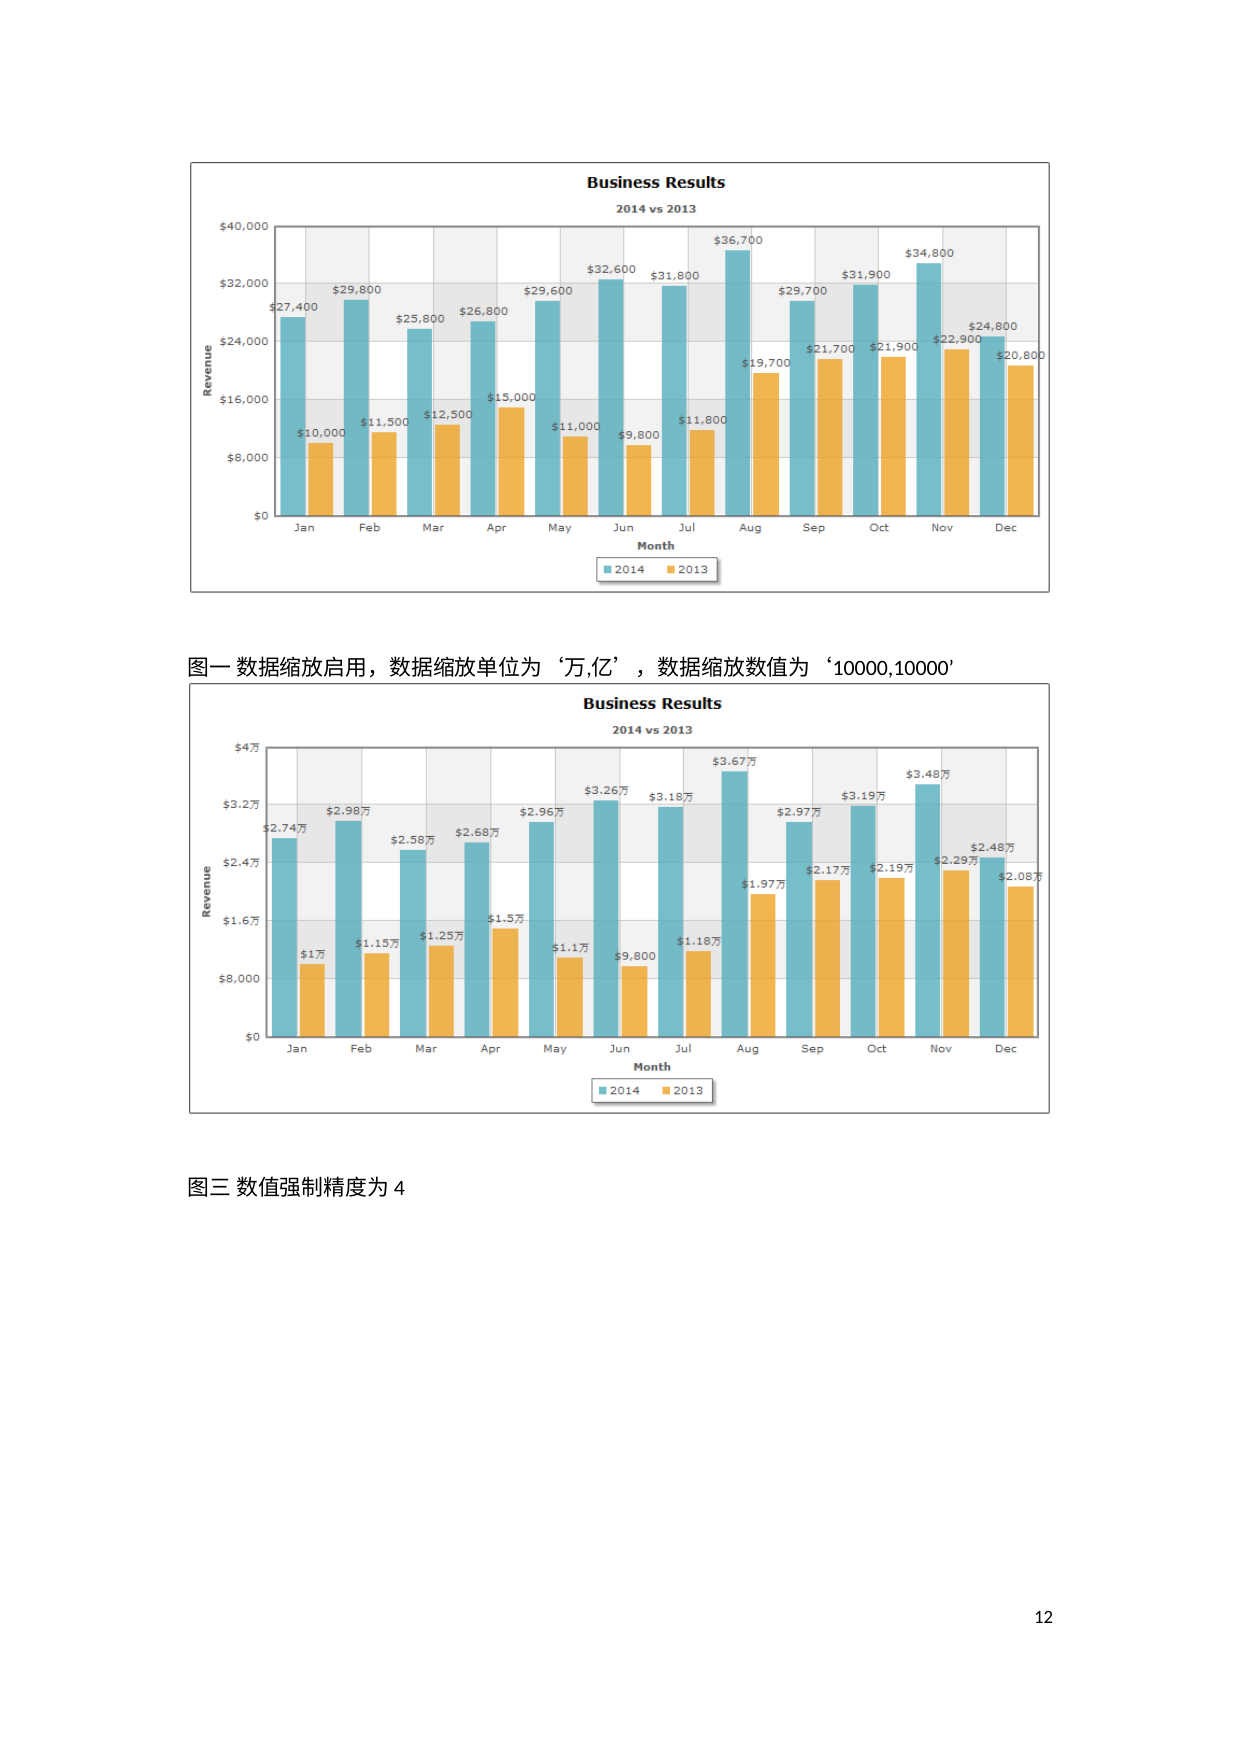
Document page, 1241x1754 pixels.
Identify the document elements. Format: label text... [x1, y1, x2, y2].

picture [187, 162, 1053, 598]
text 图三 数值强制精度为4 [187, 1169, 1053, 1202]
text 图一 数据缩放启用，数据缩放单位为‘万,亿’，数据缩放数值为‘10000,10000’ [187, 649, 1053, 682]
picture [187, 682, 1053, 1118]
